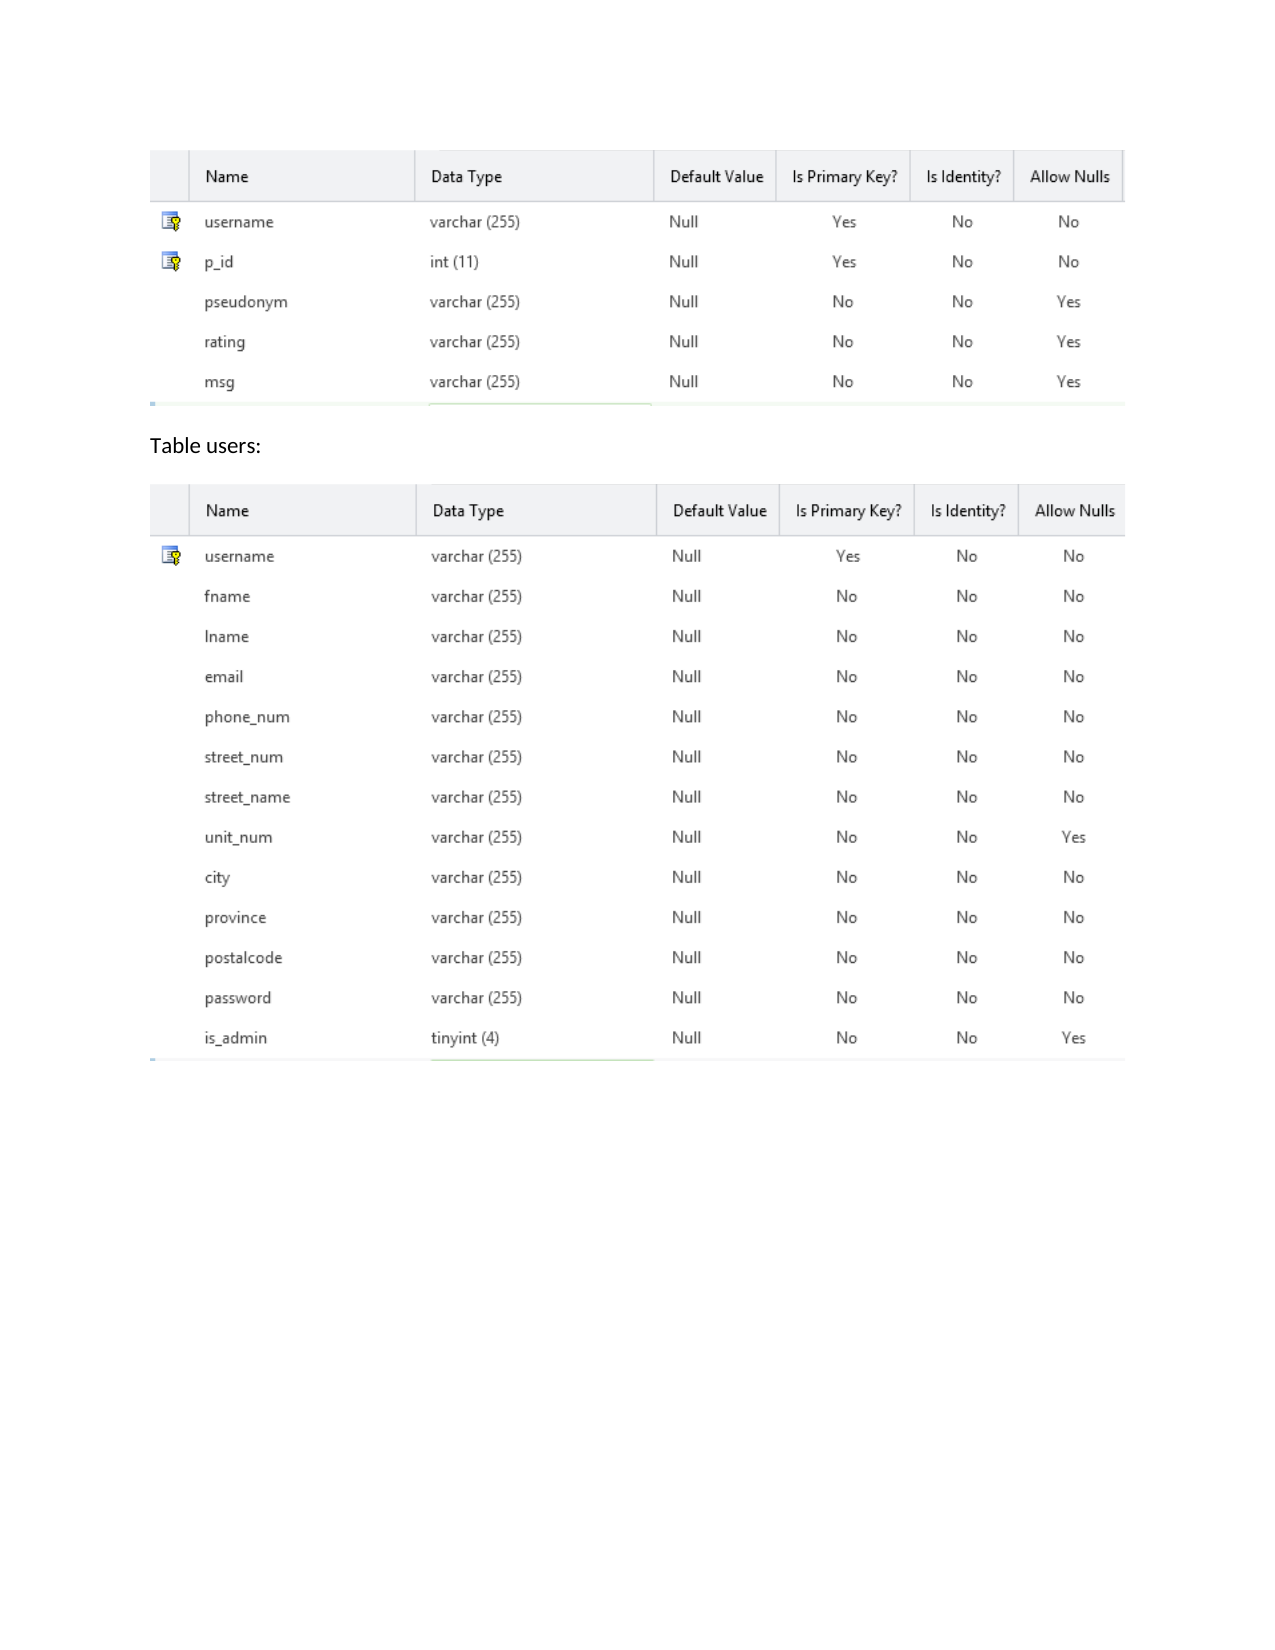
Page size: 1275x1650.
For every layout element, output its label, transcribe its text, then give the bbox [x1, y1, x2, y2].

picture [150, 484, 1125, 1061]
picture [150, 150, 1125, 406]
text Table users: [150, 431, 1125, 459]
